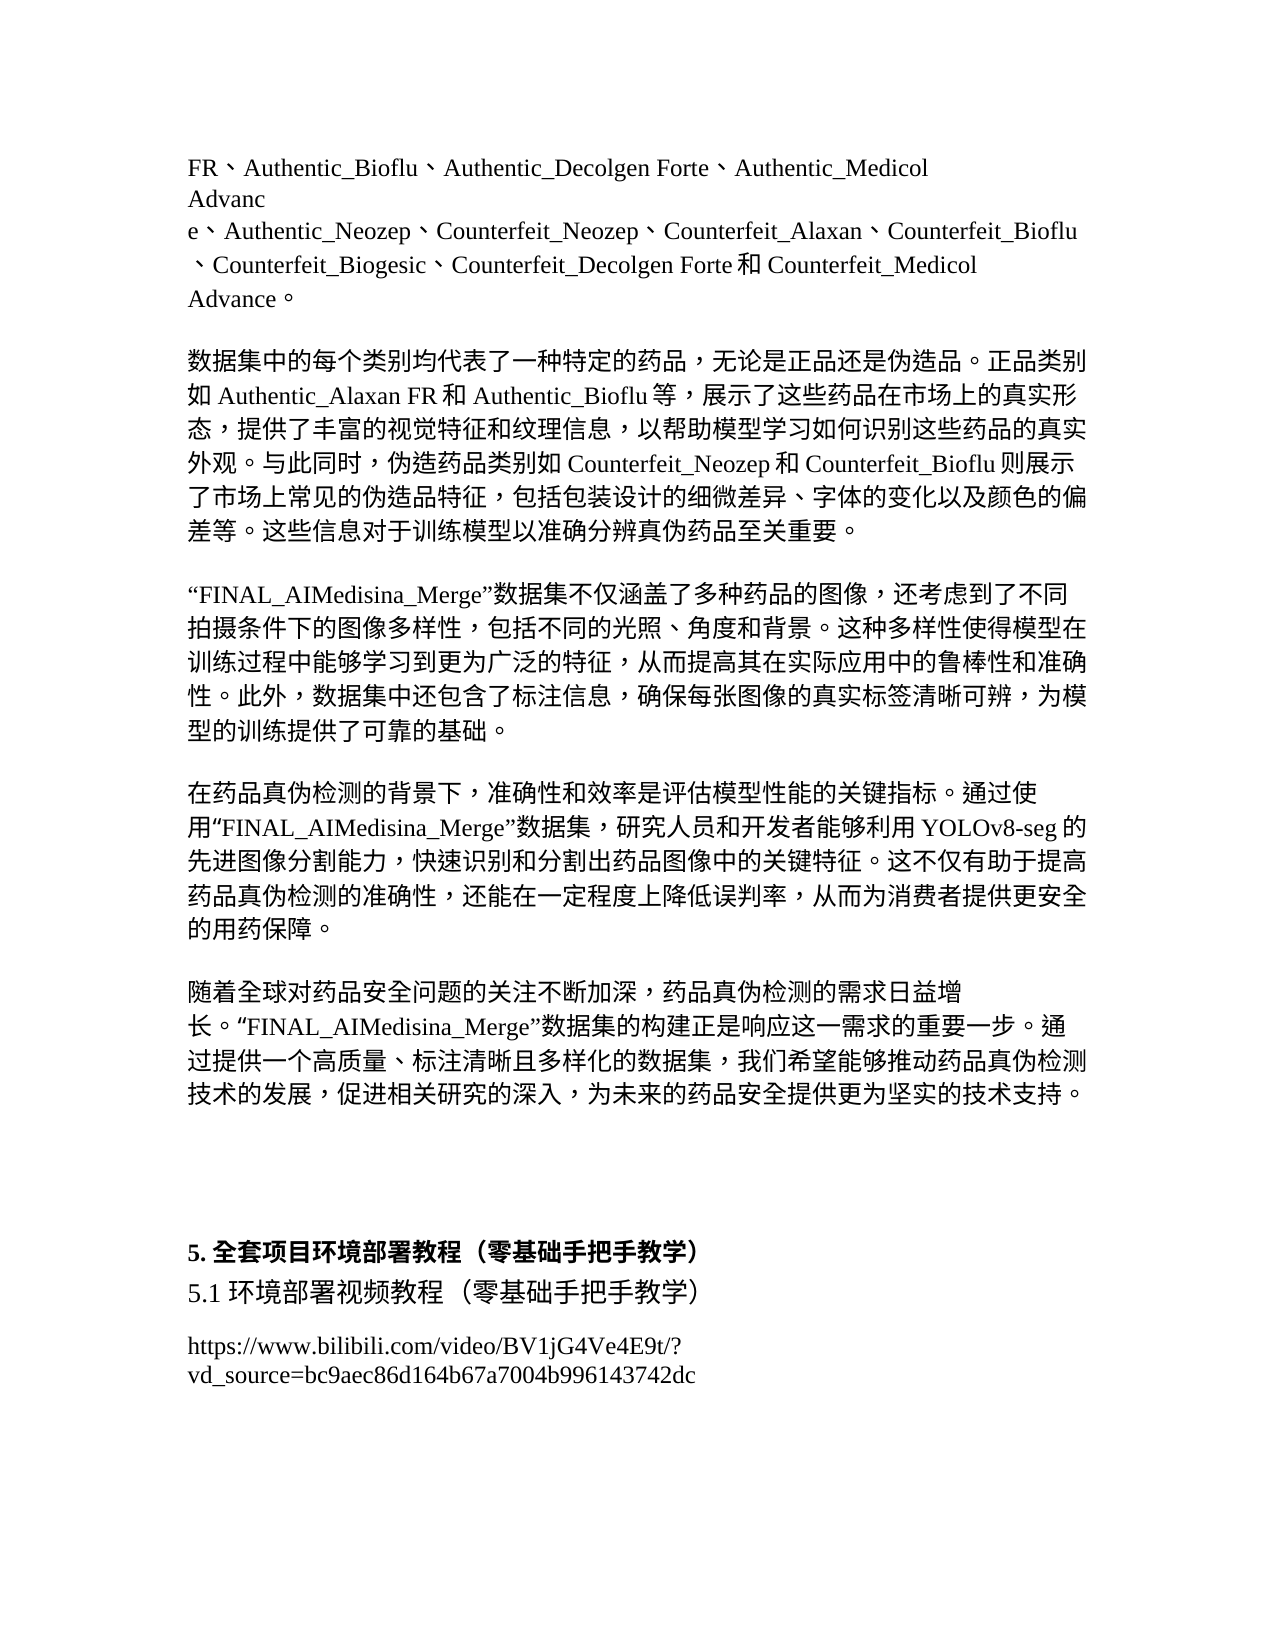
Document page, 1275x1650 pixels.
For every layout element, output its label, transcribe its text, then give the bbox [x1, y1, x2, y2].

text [187, 150, 1087, 1111]
text 5.1 环境部署视频教程（零基础手把手教学） [187, 1273, 1087, 1310]
text https://www.bilibili.com/video/BV1jG4Ve4E9t/?vd_source=bc9aec86d164b67a7004b996143742dc [187, 1331, 1087, 1388]
subtitle 5. 全套项目环境部署教程（零基础手把手教学） [187, 1234, 1087, 1268]
